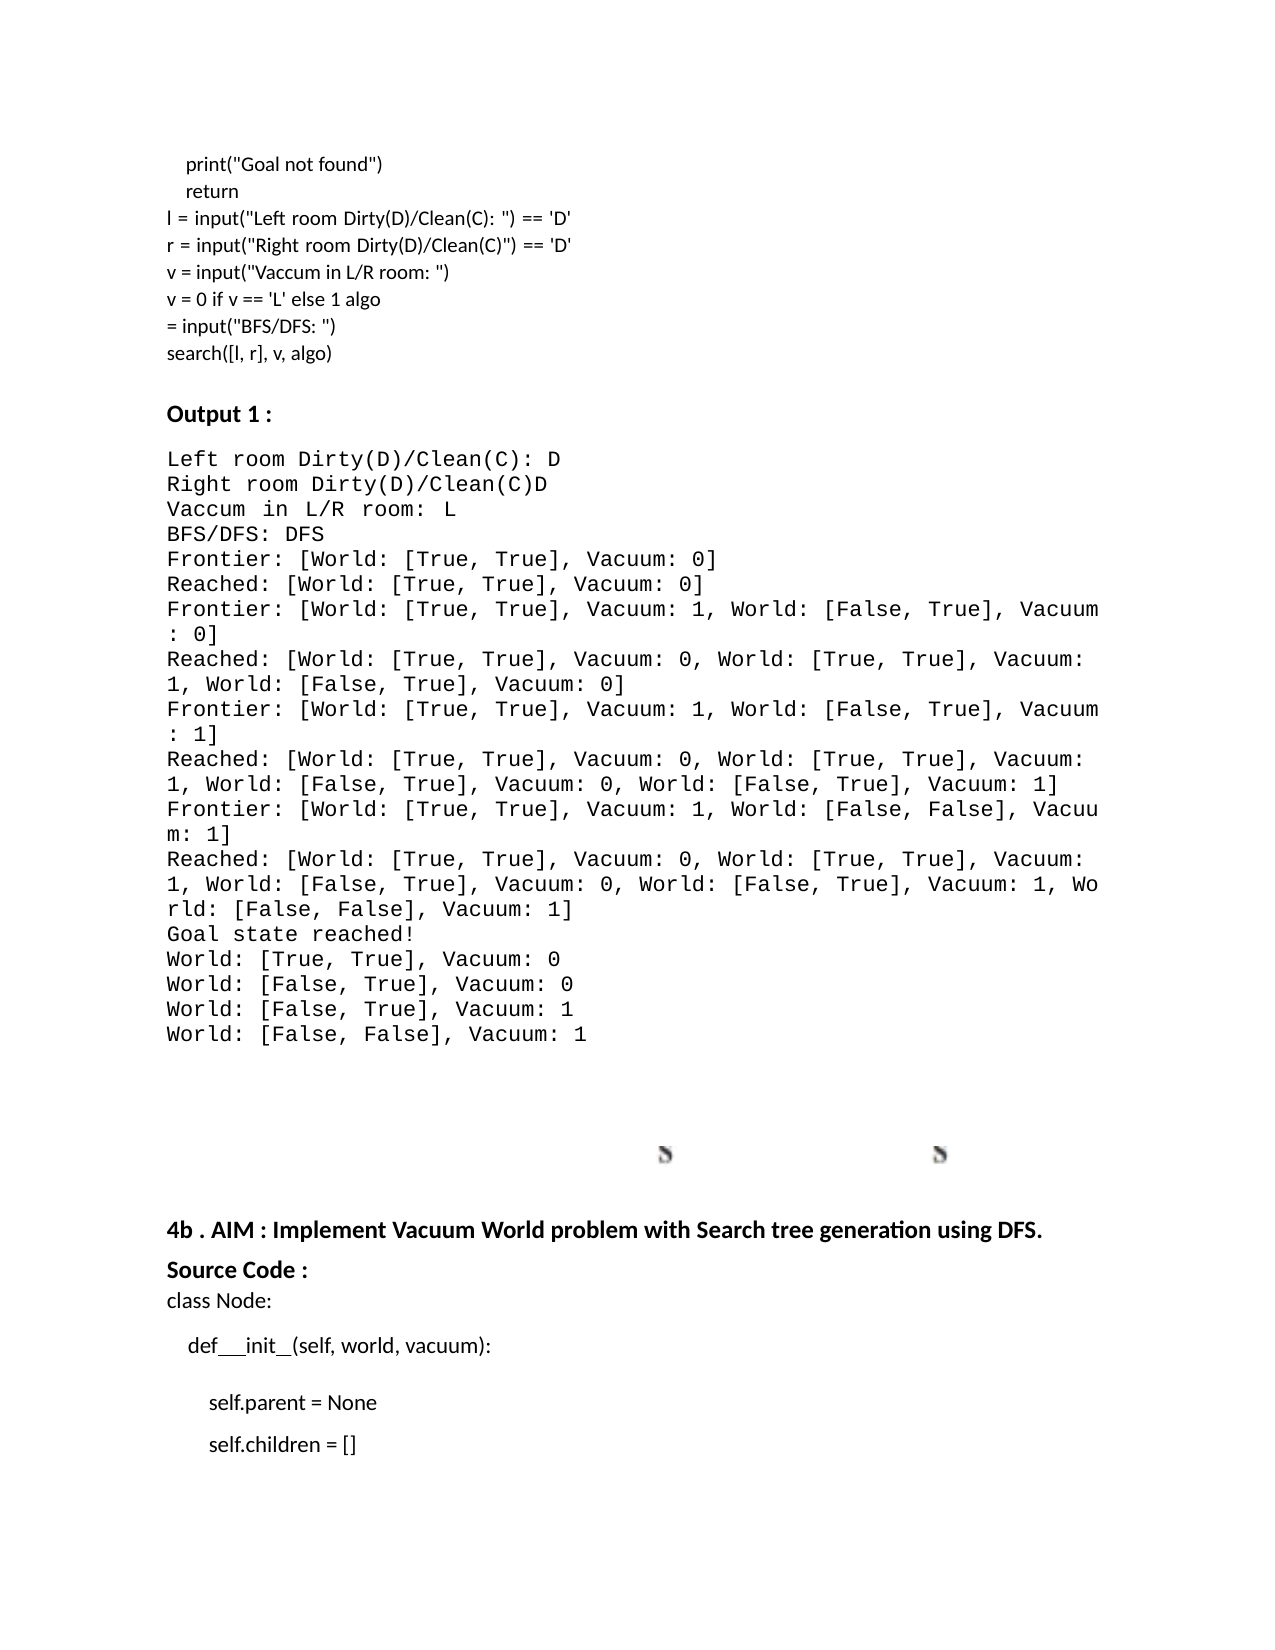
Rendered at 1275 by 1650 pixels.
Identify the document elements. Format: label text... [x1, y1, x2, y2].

text Frontier: [World: [True, True], Vacuum: 1, World: [False, True], Vacuum [167, 696, 1125, 721]
text Goal state reached! [167, 921, 1125, 946]
text Reached: [World: [True, True], Vacuum: 0, World: [True, True], Vacuum: 1, World: [False, True], Vacuum: 0, World: [False, True], Vacuum: 1, Wo rld: [False, False], Vacuum: 1] [167, 846, 1108, 921]
text l = input("Left room Dirty(D)/Clean(C): ") == 'D' r = input("Right room Dirty(D)/Clean(C)") == 'D' v = input("Vaccum in L/R room: ") [167, 204, 572, 285]
text : 0] [167, 621, 1125, 646]
text Frontier: [World: [True, True], Vacuum: 1, World: [False, True], Vacuum [167, 596, 1125, 621]
text print("Goal not found") return [186, 150, 391, 204]
text : 1] [167, 721, 1125, 746]
text Left room Dirty(D)/Clean(C): D Right room Dirty(D)/Clean(C)D Vaccum in L/R room: L BFS/DFS: DFS [167, 446, 569, 546]
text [208, 1377, 389, 1461]
text Output 1 : [167, 402, 1125, 427]
text World: [True, True], Vacuum: 0 World: [False, True], Vacuum: 0 World: [False, True], Vacuum: 1 World: [False, False], Vacuum: 1 [167, 946, 623, 1046]
text Frontier: [World: [True, True], Vacuum: 0] Reached: [World: [True, True], Vacuum: 0] [167, 546, 727, 596]
text 4b . AIM : Implement Vacuum World problem with Search tree generation using DFS. Source Code : [167, 1206, 1108, 1287]
text v = 0 if v == 'L' else 1 algo = input("BFS/DFS: ") search([l, r], v, algo) [167, 285, 384, 366]
text def init (self, world, vacuum): [188, 1333, 1125, 1358]
text Reached: [World: [True, True], Vacuum: 0, World: [True, True], Vacuum: 1, World: [False, True], Vacuum: 0, World: [False, True], Vacuum: 1] Frontier: [World: [True, True], Vacuum: 1, World: [False, False], Vacuu m: 1] [167, 746, 1108, 846]
text class Node: [167, 1287, 1125, 1314]
text Reached: [World: [True, True], Vacuum: 0, World: [True, True], Vacuum: 1, World: [False, True], Vacuum: 0] [167, 646, 1095, 696]
